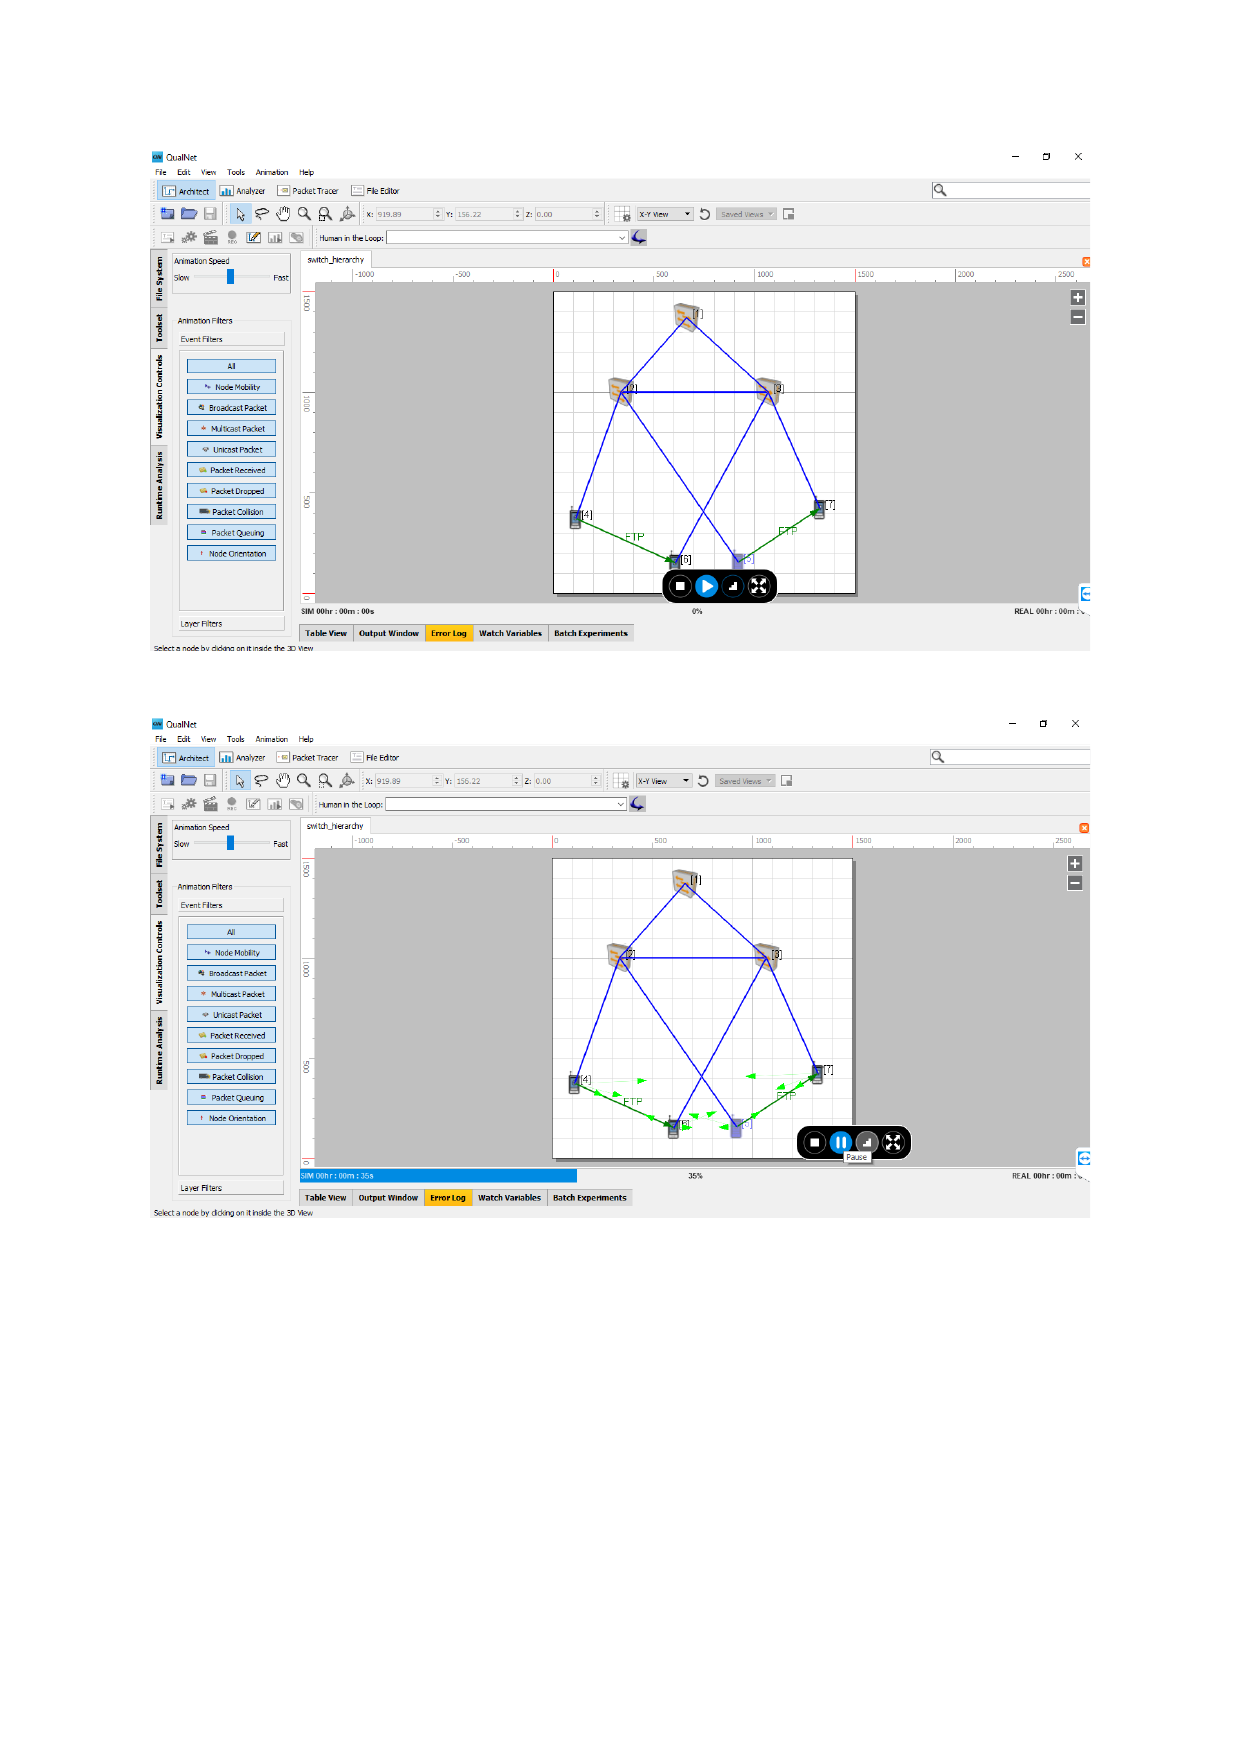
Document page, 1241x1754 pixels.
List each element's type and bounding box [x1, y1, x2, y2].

picture [150, 716, 1091, 1218]
picture [150, 150, 1091, 651]
